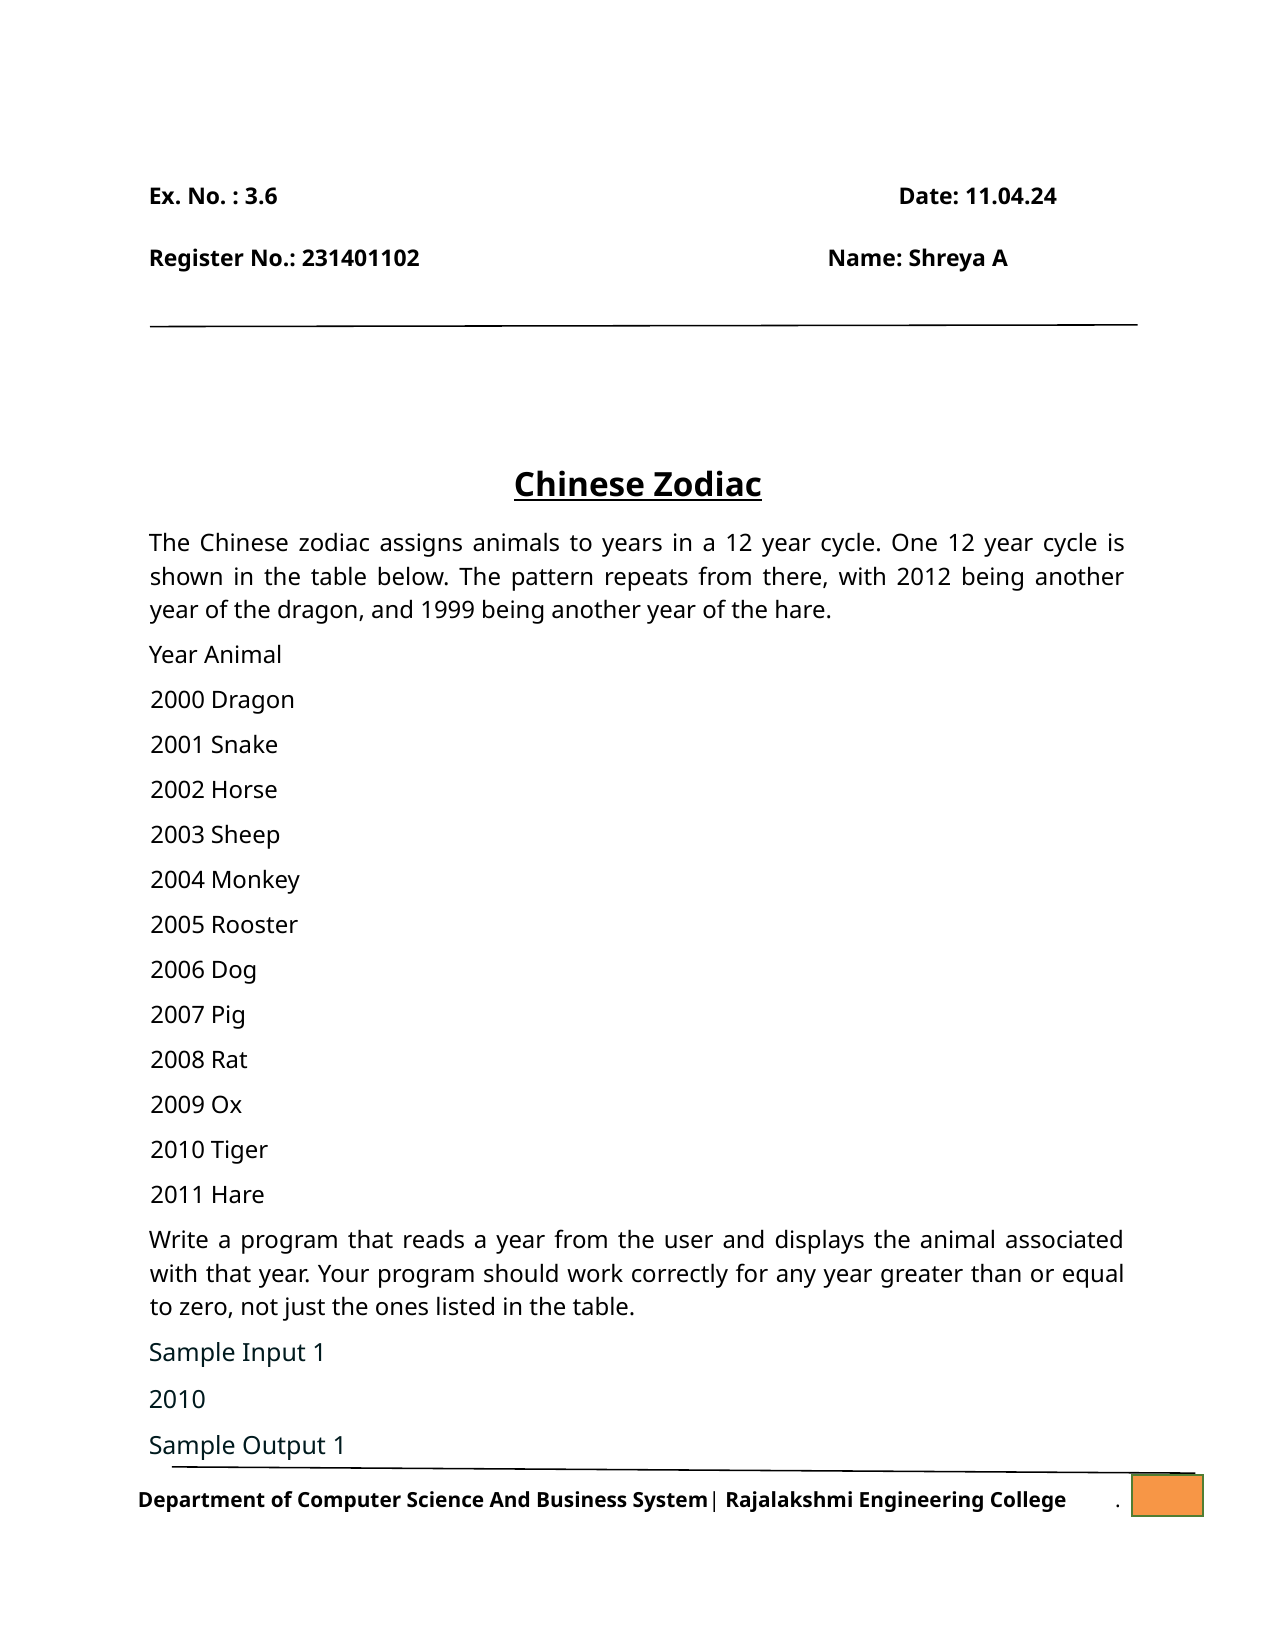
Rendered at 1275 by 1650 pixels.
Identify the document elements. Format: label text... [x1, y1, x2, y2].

text Register No.: 231401102 Name: Shreya A [148, 242, 1126, 273]
list Tiger [150, 1133, 1126, 1166]
list Snake [150, 728, 1126, 761]
list Pig [150, 998, 1126, 1031]
list Rat [150, 1043, 1126, 1076]
list Ox [150, 1088, 1126, 1121]
text The Chinese zodiac assigns animals to years in a 12 year cycle. One 12 year cycle is shown in the table below. The pattern repeats from there, with 2012 being another year of the dragon, and 1999 being another year of the hare. [148, 526, 1126, 626]
text Ex. No. : 3.6 Date: 11.04.24 [148, 180, 1126, 211]
list Hare [150, 1178, 1126, 1211]
list Rooster [150, 908, 1126, 941]
text Sample Input 1 [148, 1335, 1126, 1369]
list Dog [150, 953, 1126, 986]
text Sample Output 1 [148, 1428, 1126, 1462]
text 2010 [148, 1381, 1126, 1416]
text Chinese Zodiac [150, 461, 1126, 506]
list Monkey [150, 863, 1126, 896]
text Write a program that reads a year from the user and displays the animal associated with that year. Your program should work correctly for any year greater than or equal to zero, not just the ones listed in the table. [148, 1223, 1126, 1323]
list Sheep [150, 818, 1126, 851]
list Dragon [150, 683, 1126, 716]
text Year Animal [148, 638, 1126, 671]
list Horse [150, 773, 1126, 806]
